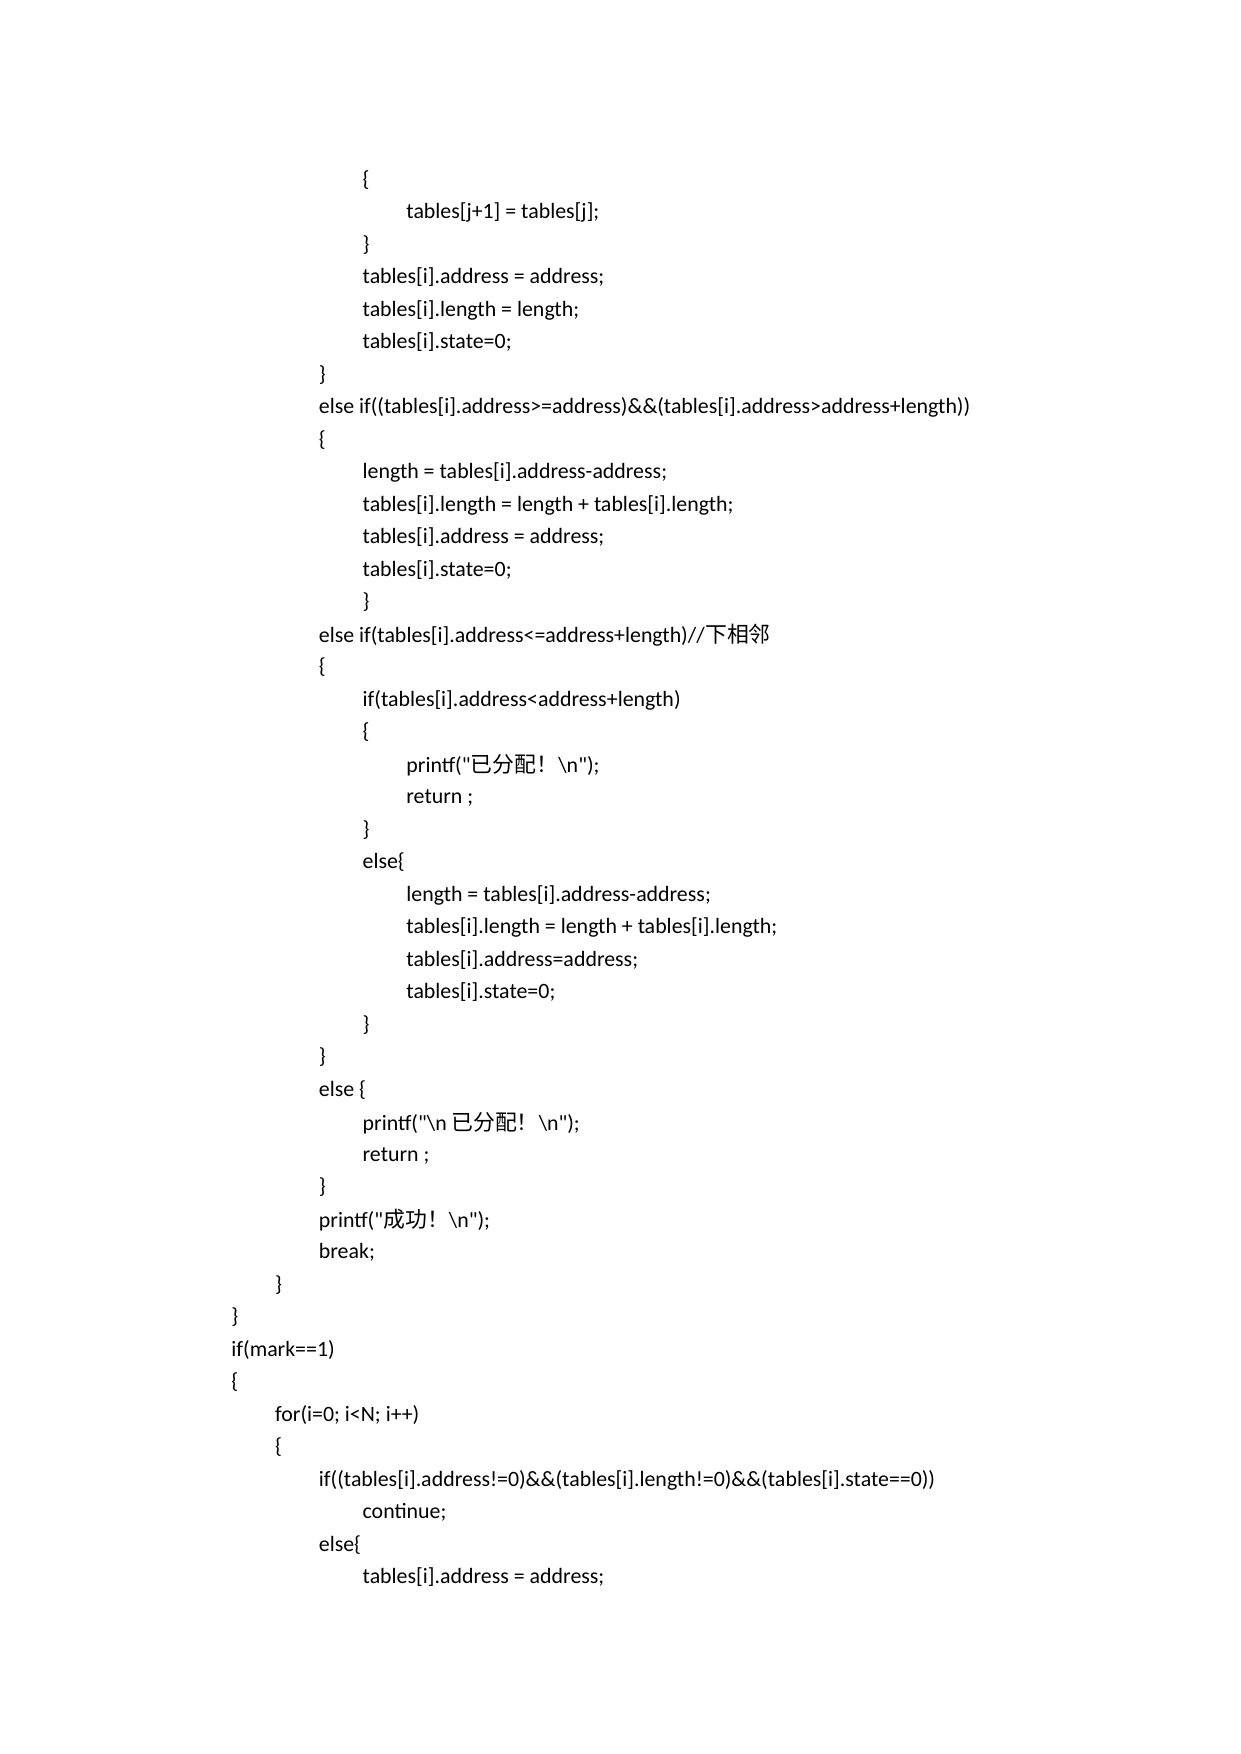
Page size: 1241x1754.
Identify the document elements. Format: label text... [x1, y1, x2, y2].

list printf("已分配！\n"); [187, 747, 1053, 779]
list break; [187, 1234, 1053, 1267]
list length = tables[i].address-address; [187, 877, 1053, 909]
list { [187, 162, 1053, 194]
list return ; [187, 1137, 1053, 1169]
list for(i=0; i<N; i++) [187, 1397, 1053, 1429]
list if(mark==1) [187, 1332, 1053, 1364]
list } [187, 1007, 1053, 1039]
list { [187, 1364, 1053, 1397]
list { [187, 1429, 1053, 1462]
list else{ [187, 844, 1053, 877]
list return ; [187, 779, 1053, 812]
list tables[i].state=0; [187, 324, 1053, 357]
list { [187, 714, 1053, 747]
list length = tables[i].address-address; [187, 454, 1053, 487]
list } [187, 584, 1053, 617]
list tables[i].state=0; [187, 552, 1053, 584]
list continue; [187, 1494, 1053, 1527]
list else if(tables[i].address<=address+length)//下相邻 [187, 617, 1053, 649]
list tables[j+1] = tables[j]; [187, 194, 1053, 227]
list } [187, 1039, 1053, 1072]
list printf("成功！\n"); [187, 1202, 1053, 1234]
list tables[i].state=0; [187, 974, 1053, 1007]
list } [187, 1169, 1053, 1202]
list if(tables[i].address<address+length) [187, 682, 1053, 714]
list } [187, 1267, 1053, 1299]
list } [187, 227, 1053, 259]
list } [187, 812, 1053, 844]
list tables[i].length = length + tables[i].length; [187, 487, 1053, 519]
list { [187, 649, 1053, 682]
list tables[i].address = address; [187, 1559, 1053, 1592]
list tables[i].length = length + tables[i].length; [187, 909, 1053, 942]
list tables[i].address = address; [187, 519, 1053, 552]
list tables[i].address = address; [187, 259, 1053, 292]
list tables[i].address=address; [187, 942, 1053, 974]
list } [187, 357, 1053, 389]
list } [187, 1299, 1053, 1332]
list tables[i].length = length; [187, 292, 1053, 324]
list { [187, 422, 1053, 454]
list else { [187, 1072, 1053, 1104]
list printf("\n已分配！\n"); [187, 1104, 1053, 1137]
list if((tables[i].address!=0)&&(tables[i].length!=0)&&(tables[i].state==0)) [187, 1462, 1053, 1494]
list else if((tables[i].address>=address)&&(tables[i].address>address+length)) [187, 389, 1053, 422]
list else{ [187, 1527, 1053, 1559]
